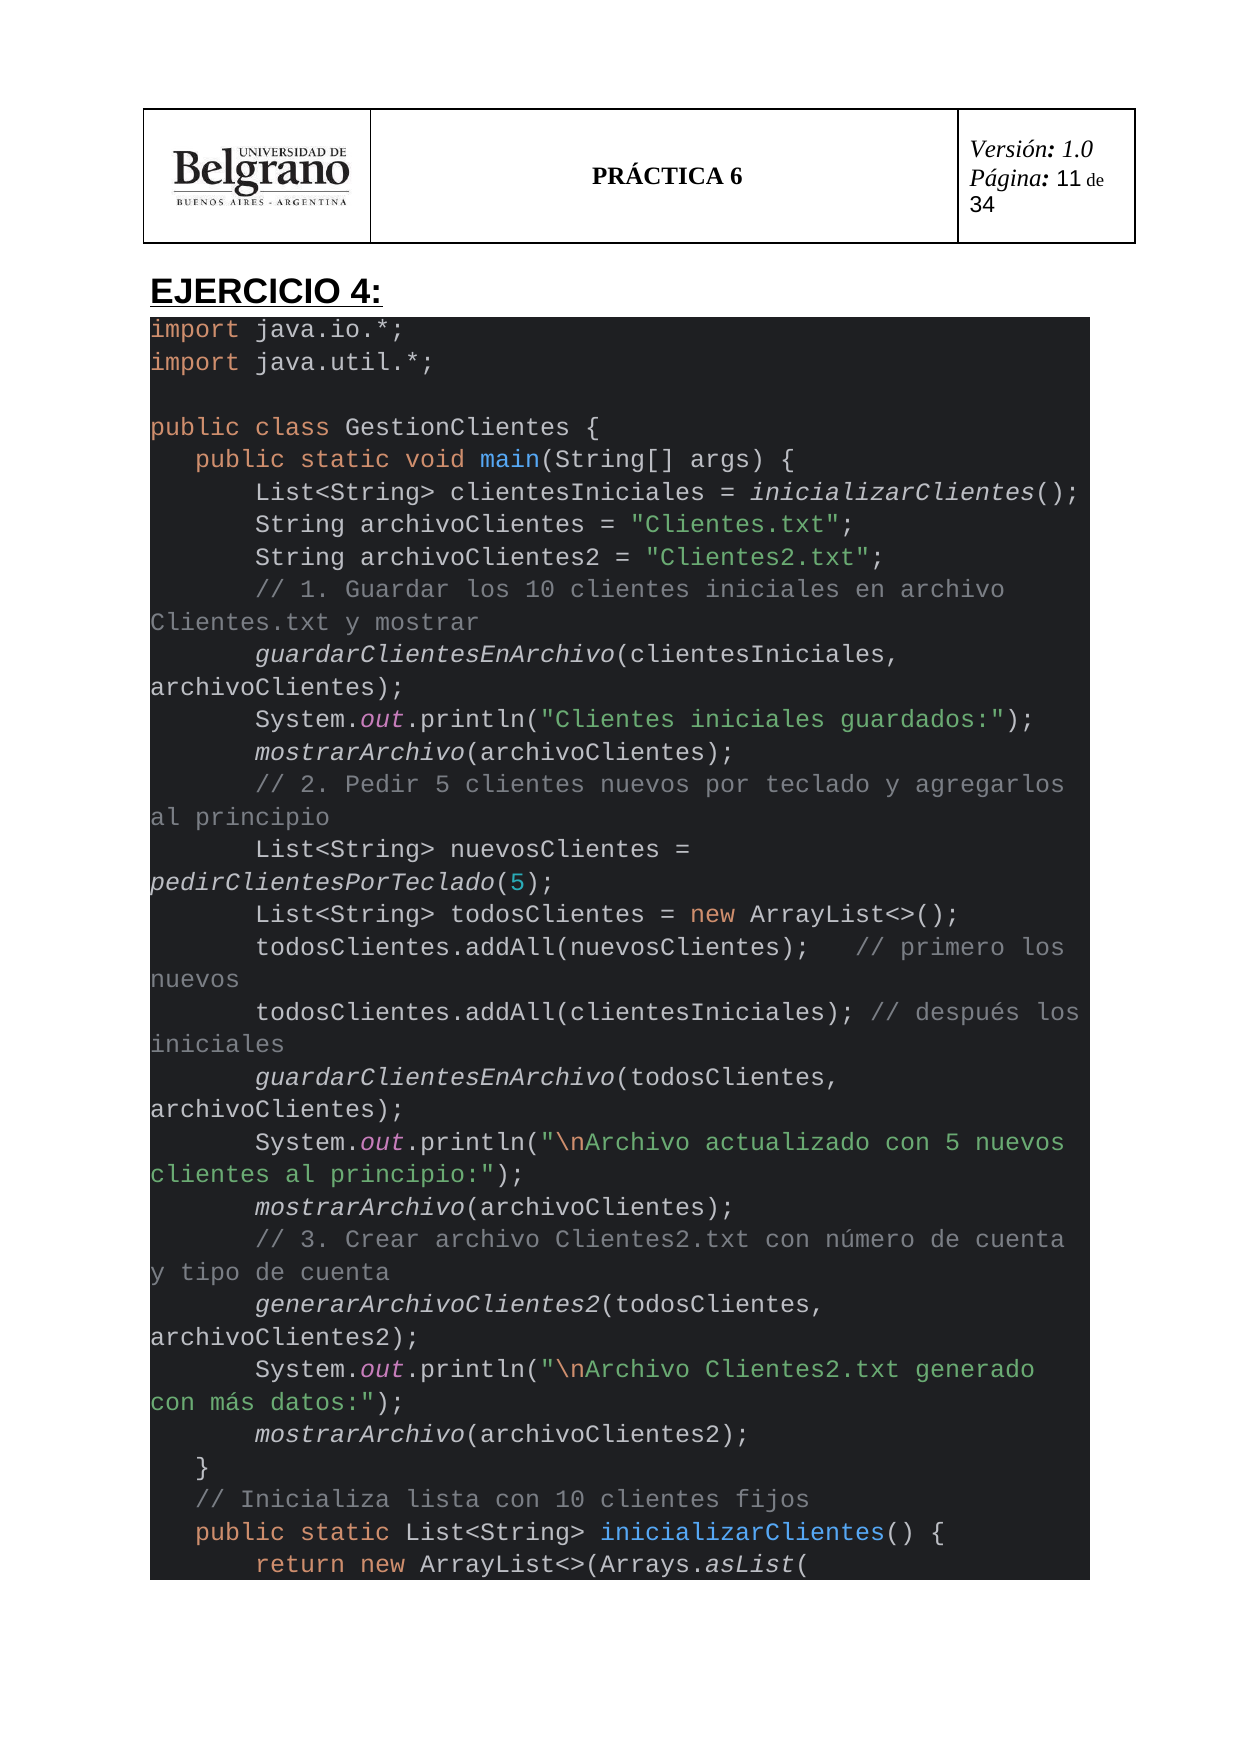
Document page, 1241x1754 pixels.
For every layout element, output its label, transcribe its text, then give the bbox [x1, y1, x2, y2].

text String archivoClientes2 = "Clientes2.txt"; [150, 544, 1090, 573]
text System.out.println("\nArchivo Clientes2.txt generado con más datos:"); [150, 1357, 1090, 1418]
text List<String> clientesIniciales = inicializarClientes(); [150, 479, 1090, 508]
text // Inicializa lista con 10 clientes fijos [150, 1487, 1090, 1515]
text EJERCICIO 4: [150, 270, 1090, 311]
text // 2. Pedir 5 clientes nuevos por teclado y agregarlos al principio [150, 772, 1090, 833]
text todosClientes.addAll(clientesIniciales); // después los iniciales [150, 999, 1090, 1060]
text } [150, 1454, 1090, 1483]
text String archivoClientes = "Clientes.txt"; [150, 512, 1090, 540]
text public static List<String> inicializarClientes() { [150, 1519, 1090, 1548]
text System.out.println("\nArchivo actualizado con 5 nuevos clientes al principio:"); [150, 1129, 1090, 1190]
text mostrarArchivo(archivoClientes); [150, 739, 1090, 768]
text import java.io.*; [150, 317, 1090, 345]
text public class GestionClientes { [150, 414, 1090, 443]
text mostrarArchivo(archivoClientes2); [150, 1422, 1090, 1450]
text // 3. Crear archivo Clientes2.txt con número de cuenta y tipo de cuenta [150, 1227, 1090, 1288]
text public static void main(String[] args) { [150, 447, 1090, 475]
text List<String> todosClientes = new ArrayList<>(); [150, 902, 1090, 930]
text guardarClientesEnArchivo(clientesIniciales, archivoClientes); [150, 642, 1090, 703]
picture [154, 129, 369, 222]
text todosClientes.addAll(nuevosClientes); // primero los nuevos [150, 934, 1090, 995]
text return new ArrayList<>(Arrays.asList( [150, 1552, 1090, 1580]
text import java.util.*; [150, 349, 1090, 378]
text System.out.println("Clientes iniciales guardados:"); [150, 707, 1090, 735]
text generarArchivoClientes2(todosClientes, archivoClientes2); [150, 1292, 1090, 1353]
text mostrarArchivo(archivoClientes); [150, 1194, 1090, 1223]
text guardarClientesEnArchivo(todosClientes, archivoClientes); [150, 1064, 1090, 1125]
text List<String> nuevosClientes = pedirClientesPorTeclado(5); [150, 837, 1090, 898]
text // 1. Guardar los 10 clientes iniciales en archivo Clientes.txt y mostrar [150, 577, 1090, 638]
